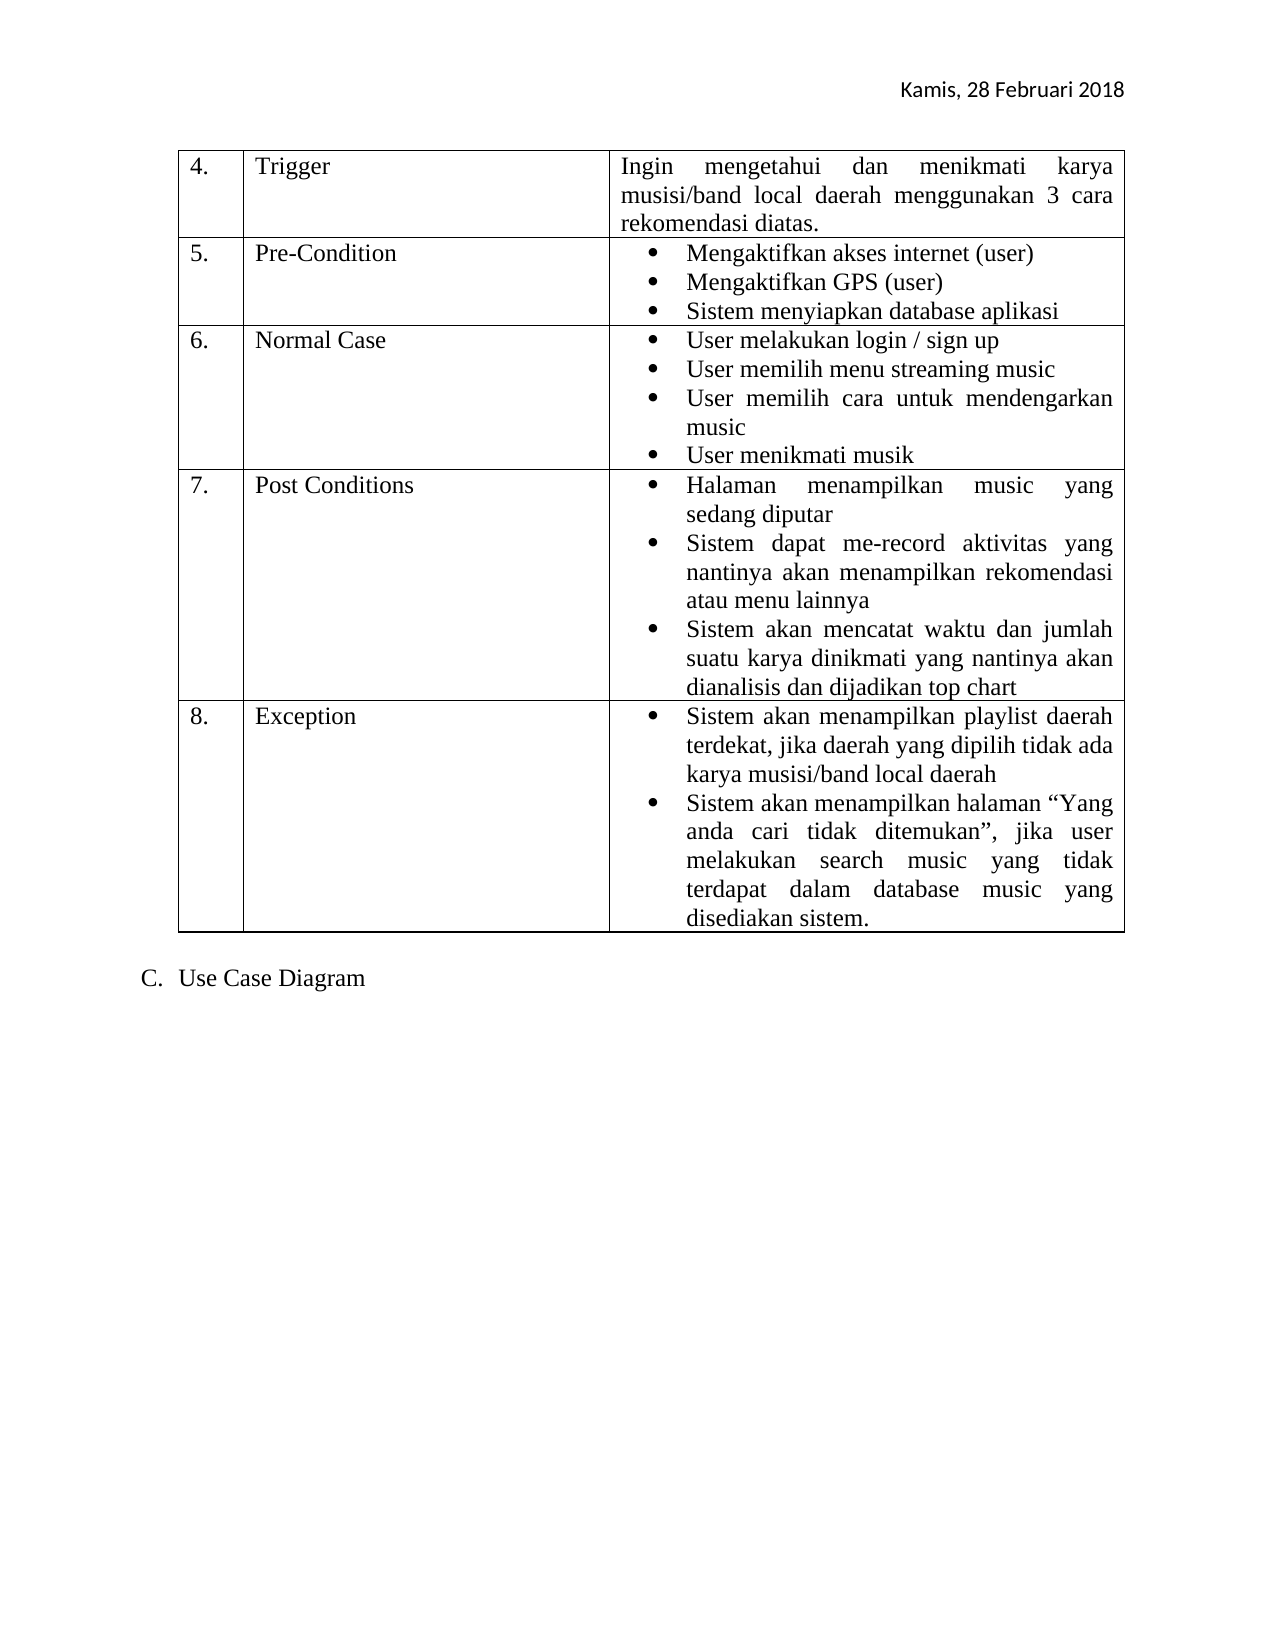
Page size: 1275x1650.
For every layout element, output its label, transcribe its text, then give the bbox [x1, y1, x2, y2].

table_cell Exception [244, 701, 609, 931]
list Use Case Diagram [141, 963, 1125, 992]
table_cell Sistem akan menampilkan playlist daerah terdekat, jika daerah yang dipilih tidak ada karya musisi/band local daerah Sistem akan menampilkan halaman “Yang anda cari tidak ditemukan”, jika user melakukan search music yang tidak terdapat dalam database music yang disediakan sistem. [610, 701, 1124, 931]
table_cell User melakukan login / sign up User memilih menu streaming music User memilih cara untuk mendengarkan music User menikmati musik [610, 326, 1124, 469]
table_cell Trigger [244, 151, 609, 237]
table_cell Normal Case [244, 326, 609, 469]
table_cell 6. [179, 326, 243, 469]
table_cell 4. [179, 151, 243, 237]
table_cell Ingin mengetahui dan menikmati karya musisi/band local daerah menggunakan 3 cara rekomendasi diatas. [610, 151, 1124, 237]
table_cell 8. [179, 701, 243, 931]
table_cell Mengaktifkan akses internet (user) Mengaktifkan GPS (user) Sistem menyiapkan database aplikasi [610, 238, 1124, 324]
table_cell 7. [179, 470, 243, 700]
table_cell Post Conditions [244, 470, 609, 700]
table_cell 5. [179, 238, 243, 324]
table_cell Pre-Condition [244, 238, 609, 324]
table_cell Halaman menampilkan music yang sedang diputar Sistem dapat me-record aktivitas yang nantinya akan menampilkan rekomendasi atau menu lainnya Sistem akan mencatat waktu dan jumlah suatu karya dinikmati yang nantinya akan dianalisis dan dijadikan top chart [610, 470, 1124, 700]
